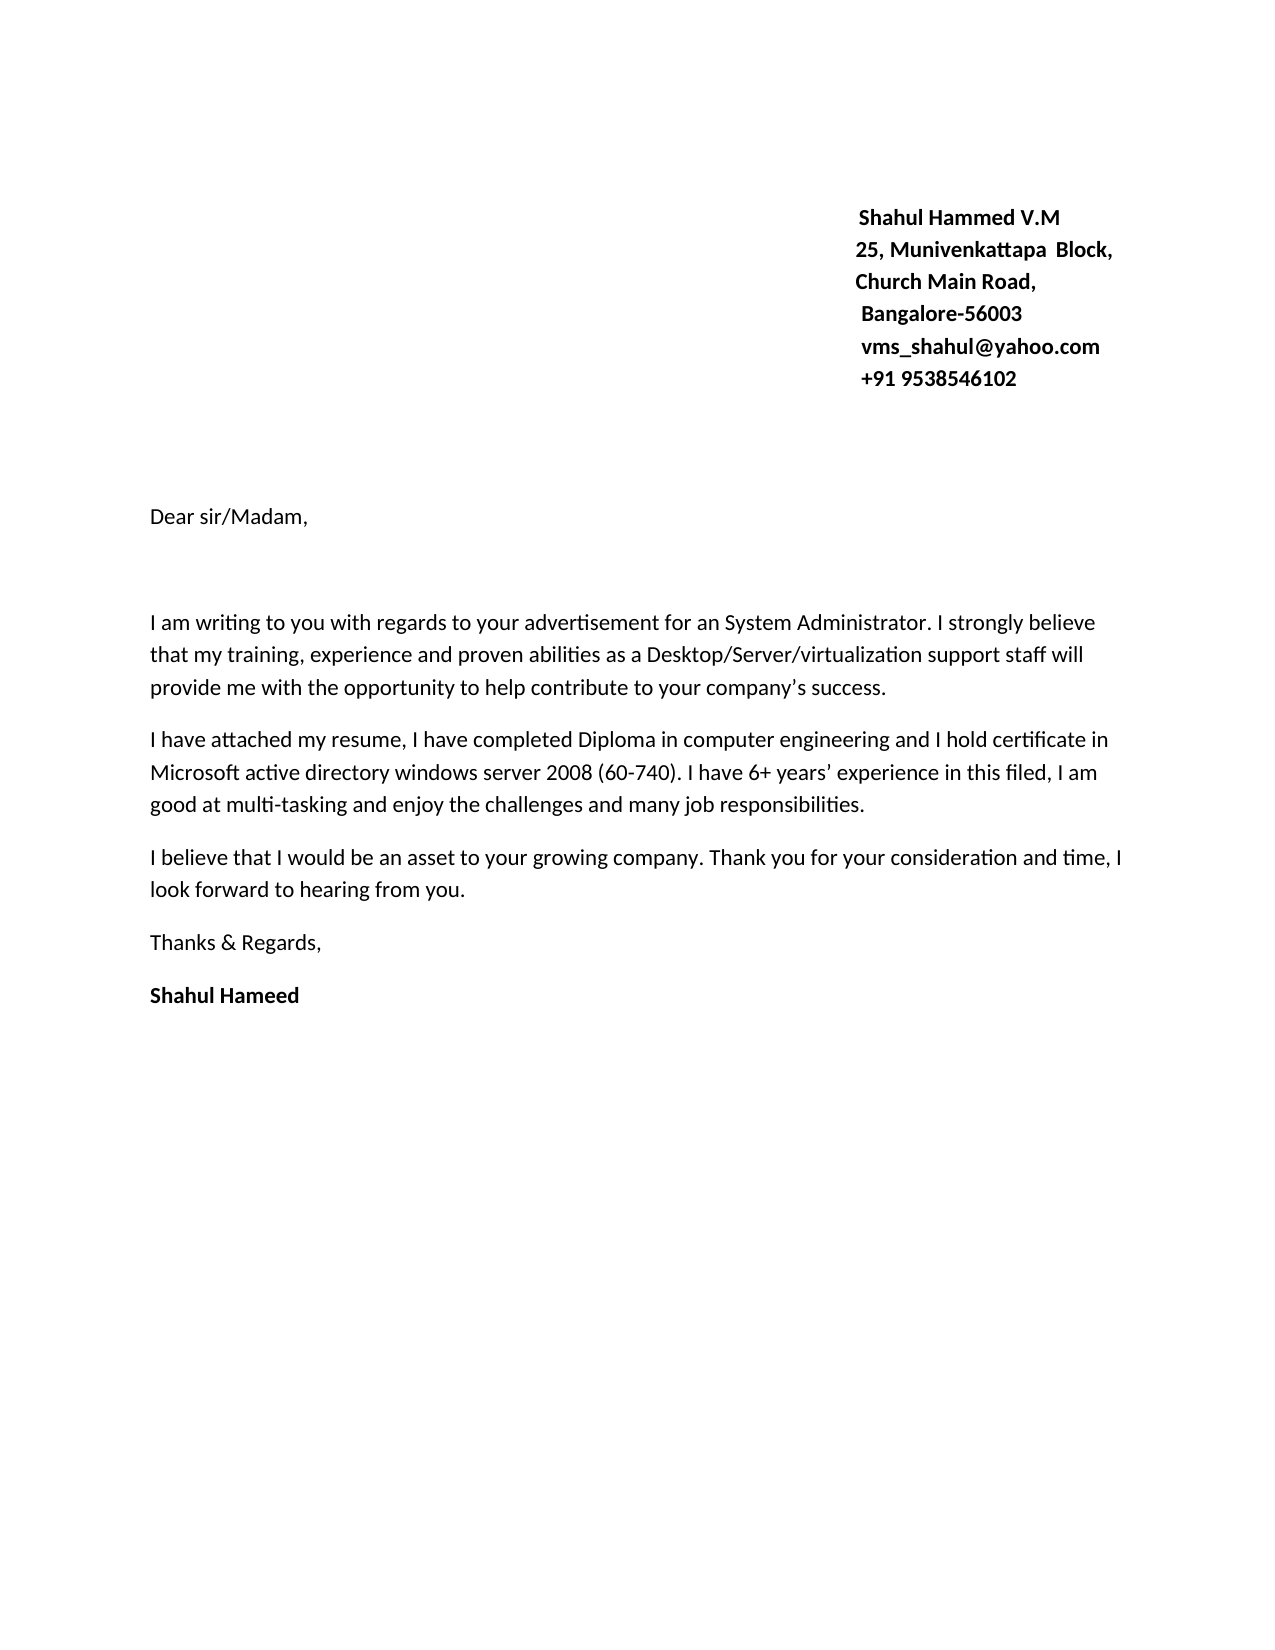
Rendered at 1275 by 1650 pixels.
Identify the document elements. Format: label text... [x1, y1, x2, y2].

text Shahul Hammed V.M [150, 203, 1125, 231]
text vms_shahul@yahoo.com [825, 332, 1125, 360]
text Dear sir/Madam, [150, 502, 1125, 530]
text Shahul Hameed [150, 981, 1125, 1009]
text Bangalore-56003 [825, 299, 1125, 328]
text Church Main Road, [150, 267, 1125, 295]
text I believe that I would be an asset to your growing company. Thank you for your consideration and time, I look forward to hearing from you. [150, 843, 1125, 903]
text I have attached my resume, I have completed Diploma in computer engineering and I hold certificate in Microsoft active directory windows server 2008 (60-740). I have 6+ years’ experience in this filed, I am good at multi-tasking and enjoy the challenges and many job responsibilities. [150, 726, 1125, 818]
text Thanks & Regards, [150, 928, 1125, 956]
text +91 9538546102 [825, 364, 1125, 392]
text I am writing to you with regards to your advertisement for an System Administrator. I strongly believe that my training, experience and proven abilities as a Desktop/Server/virtualization support staff will provide me with the opportunity to help contribute to your company’s success. [150, 608, 1125, 701]
text 25, Munivenkattapa Block, [150, 235, 1125, 263]
